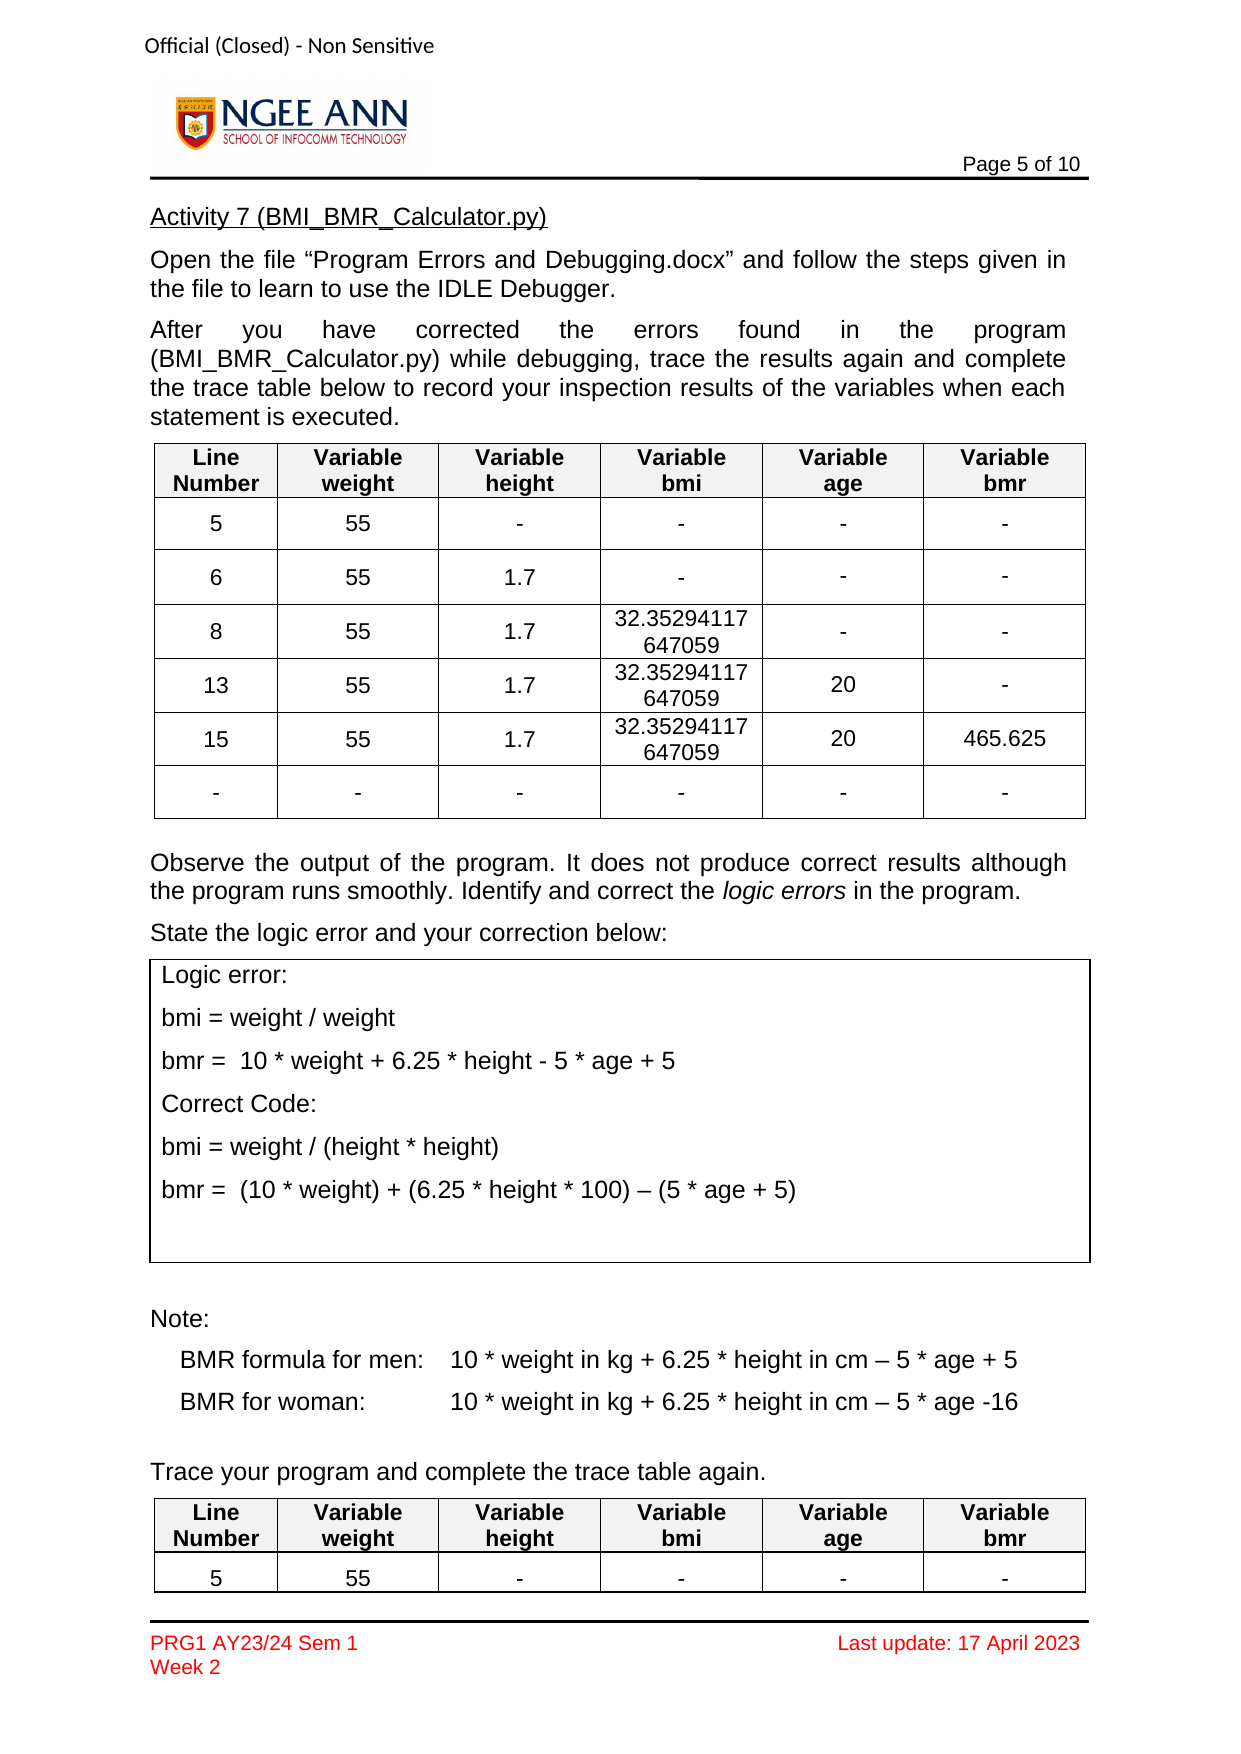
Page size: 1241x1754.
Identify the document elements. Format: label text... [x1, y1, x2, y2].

table_cell 1.7 [439, 713, 600, 765]
table_cell - [763, 766, 923, 818]
table_cell 6 [155, 550, 277, 604]
table_cell - [924, 550, 1085, 604]
table_cell - [924, 1553, 1085, 1591]
table_cell 55 [278, 1553, 438, 1591]
text Observe the output of the program. It does not produce correct results although the program runs smoothly. Identify and correct the logic errors in the program. [150, 848, 1068, 905]
table_cell 55 [278, 550, 438, 604]
table_header Variable bmr [924, 1499, 1085, 1551]
table_header Line Number [155, 1499, 277, 1551]
table_cell - [763, 1553, 923, 1591]
list Activity 7 (BMI_BMR_Calculator.py) [150, 202, 1068, 231]
table_cell 32.35294117647059 [601, 659, 762, 712]
table_header Variable age [763, 1499, 923, 1551]
table_cell 55 [278, 713, 438, 765]
table_header Variable bmr [924, 444, 1085, 497]
table_cell - [601, 498, 762, 549]
table_cell 465.625 [924, 713, 1085, 765]
table_cell - [278, 766, 438, 818]
list After you have corrected the errors found in the program (BMI_BMR_Calculator.py) while debugging, trace the results again and complete the trace table below to record your inspection results of the variables when each statement is executed. [150, 315, 1068, 430]
table_cell 1.7 [439, 659, 600, 712]
table_cell 15 [155, 713, 277, 765]
table_cell 20 [763, 659, 923, 712]
table_cell - [439, 1553, 600, 1591]
table_header Variable age [763, 444, 923, 497]
table_header Variable height [439, 1499, 600, 1551]
table_cell - [155, 766, 277, 818]
table_cell - [924, 498, 1085, 549]
list Open the file “Program Errors and Debugging.docx” and follow the steps given in the file to learn to use the IDLE Debugger. [150, 245, 1068, 303]
table_header Variable height [439, 444, 600, 497]
table_cell - [924, 659, 1085, 712]
list Note: [150, 1304, 1068, 1333]
table_cell - [924, 605, 1085, 658]
list Trace your program and complete the trace table again. [150, 1456, 1068, 1485]
table_cell 1.7 [439, 605, 600, 658]
table_cell - [924, 766, 1085, 818]
table_cell - [601, 1553, 762, 1591]
table_cell 32.35294117647059 [601, 713, 762, 765]
table_header Logic error: bmi = weight / weight bmr = 10 * weight + 6.25 * height - 5 * age + 5 Correct Code: bmi = weight / (height * height) bmr = (10 * weight) + (6.25 * height * 100) – (5 * age + 5) [151, 960, 1089, 1262]
list BMR for woman: 10 * weight in kg + 6.25 * height in cm – 5 * age -16 [179, 1386, 1068, 1415]
picture [150, 75, 432, 172]
table_header Variable weight [278, 1499, 438, 1551]
table_cell - [763, 605, 923, 658]
table_cell 13 [155, 659, 277, 712]
table_cell 55 [278, 659, 438, 712]
table_cell 1.7 [439, 550, 600, 604]
table_cell 20 [763, 713, 923, 765]
table_cell 8 [155, 605, 277, 658]
list BMR formula for men: 10 * weight in kg + 6.25 * height in cm – 5 * age + 5 [179, 1345, 1068, 1374]
table_cell 32.35294117647059 [601, 605, 762, 658]
table_cell - [763, 550, 923, 604]
list State the logic error and your correction below: [150, 918, 1068, 946]
table_cell - [439, 498, 600, 549]
table_cell 55 [278, 605, 438, 658]
table_cell - [763, 498, 923, 549]
table_header Line Number [155, 444, 277, 497]
table_cell 5 [155, 1553, 277, 1591]
table_header Variable bmi [601, 444, 762, 497]
table_header Variable bmi [601, 1499, 762, 1551]
table_cell 55 [278, 498, 438, 549]
table_cell 5 [155, 498, 277, 549]
table_cell - [601, 766, 762, 818]
table_cell - [601, 550, 762, 604]
table_header Variable weight [278, 444, 438, 497]
table_cell - [439, 766, 600, 818]
